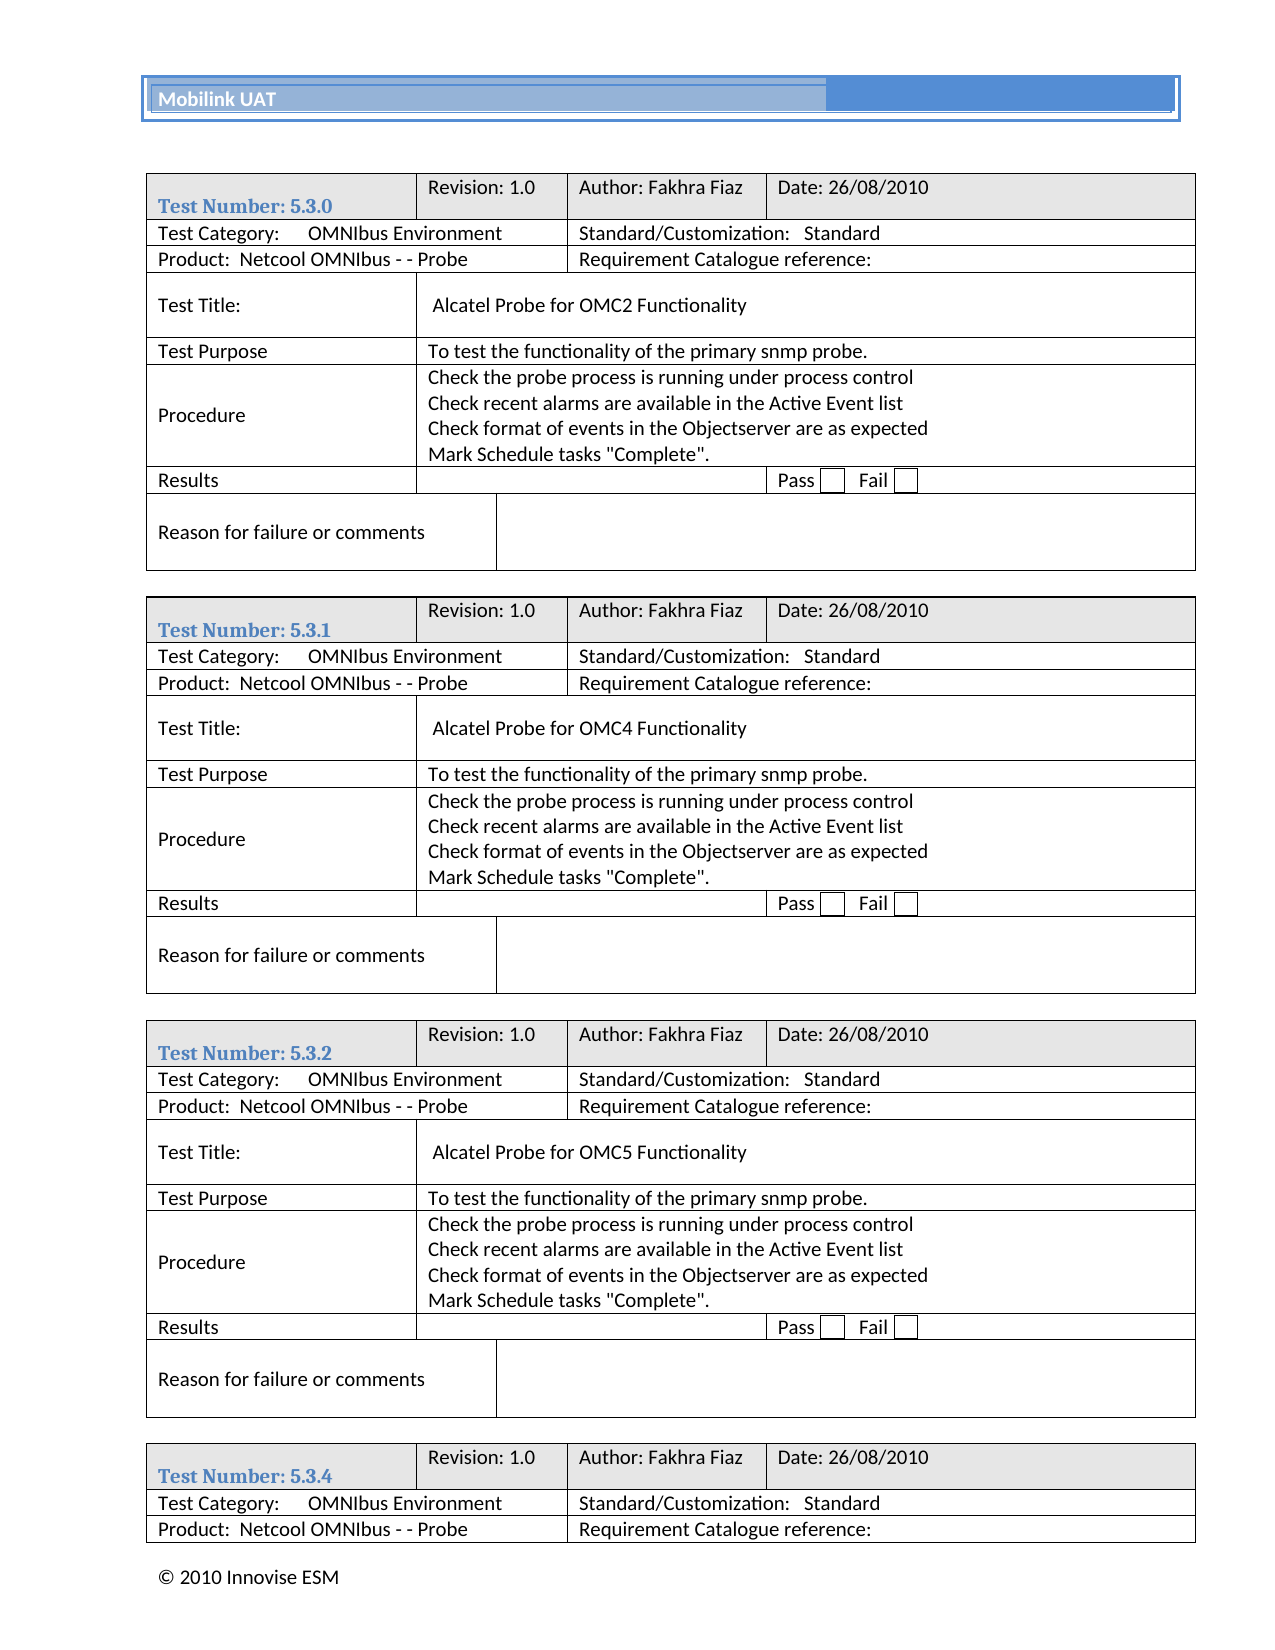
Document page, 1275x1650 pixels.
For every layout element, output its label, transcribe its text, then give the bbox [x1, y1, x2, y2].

table_cell Standard/Customization: Standard [568, 1067, 1195, 1092]
table_cell Product: Netcool OMNIbus - - Probe [147, 246, 567, 272]
table_cell Standard/Customization: Standard [568, 643, 1195, 669]
table_cell Standard/Customization: Standard [568, 1490, 1195, 1515]
table_cell Requirement Catalogue reference: [568, 246, 1195, 272]
table_header Revision: 1.0 [417, 174, 567, 219]
table_header Test Number: 5.3.0 [147, 174, 416, 219]
table_cell Test Title: [147, 696, 416, 760]
table_cell Test Title: [147, 1120, 416, 1184]
table_cell Requirement Catalogue reference: [568, 1093, 1195, 1118]
table_cell To test the functionality of the primary snmp probe. [417, 761, 1195, 787]
table_header Date: 26/08/2010 [767, 1021, 1195, 1066]
table_header Author: Fakhra Fiaz [568, 1021, 766, 1066]
table_header Test Number: 5.3.2 [147, 1021, 416, 1066]
table_header Revision: 1.0 [417, 1021, 567, 1066]
table_cell Test Purpose [147, 1185, 416, 1210]
table_cell Requirement Catalogue reference: [568, 1516, 1195, 1542]
table_header Author: Fakhra Fiaz [568, 1444, 766, 1489]
table_cell [417, 1314, 766, 1339]
table_cell [417, 891, 766, 916]
table_cell Standard/Customization: Standard [568, 220, 1195, 245]
table_cell Product: Netcool OMNIbus - - Probe [147, 1093, 567, 1118]
table_cell Test Purpose [147, 338, 416, 363]
table_cell Procedure [147, 1211, 416, 1313]
table_cell Product: Netcool OMNIbus - - Probe [147, 1516, 567, 1542]
table_cell Test Category: OMNIbus Environment [147, 220, 567, 245]
table_cell Test Category: OMNIbus Environment [147, 643, 567, 669]
table_cell Pass Fail [767, 1314, 1195, 1339]
table_header Date: 26/08/2010 [767, 1444, 1195, 1489]
table_cell Product: Netcool OMNIbus - - Probe [147, 670, 567, 695]
table_header Author: Fakhra Fiaz [568, 174, 766, 219]
table_cell Results [147, 467, 416, 493]
table_cell To test the functionality of the primary snmp probe. [417, 338, 1195, 363]
table_cell Alcatel Probe for OMC2 Functionality [417, 273, 1195, 337]
table_header Test Number: 5.3.4 [147, 1444, 416, 1489]
table_cell [497, 494, 1195, 570]
table_cell Reason for failure or comments [147, 917, 496, 993]
table_cell Procedure [147, 365, 416, 466]
table_cell Pass Fail [767, 467, 1195, 493]
table_cell [497, 917, 1195, 993]
table_cell Reason for failure or comments [147, 1340, 496, 1417]
table_cell To test the functionality of the primary snmp probe. [417, 1185, 1195, 1210]
table_header Date: 26/08/2010 [767, 174, 1195, 219]
table_header Date: 26/08/2010 [767, 598, 1195, 642]
table_header Revision: 1.0 [417, 1444, 567, 1489]
table_cell Results [147, 891, 416, 916]
table_header Author: Fakhra Fiaz [568, 598, 766, 642]
table_cell Test Category: OMNIbus Environment [147, 1067, 567, 1092]
table_cell Results [147, 1314, 416, 1339]
table_cell Pass Fail [767, 891, 1195, 916]
table_cell Procedure [147, 788, 416, 889]
table_cell Reason for failure or comments [147, 494, 496, 570]
table_cell [497, 1340, 1195, 1417]
table_cell Alcatel Probe for OMC4 Functionality [417, 696, 1195, 760]
table_header Test Number: 5.3.1 [147, 598, 416, 642]
table_cell Requirement Catalogue reference: [568, 670, 1195, 695]
table_cell Test Purpose [147, 761, 416, 787]
table_cell Test Category: OMNIbus Environment [147, 1490, 567, 1515]
table_header Revision: 1.0 [417, 598, 567, 642]
table_cell Alcatel Probe for OMC5 Functionality [417, 1120, 1195, 1184]
table_cell Test Title: [147, 273, 416, 337]
table_cell [417, 467, 766, 493]
